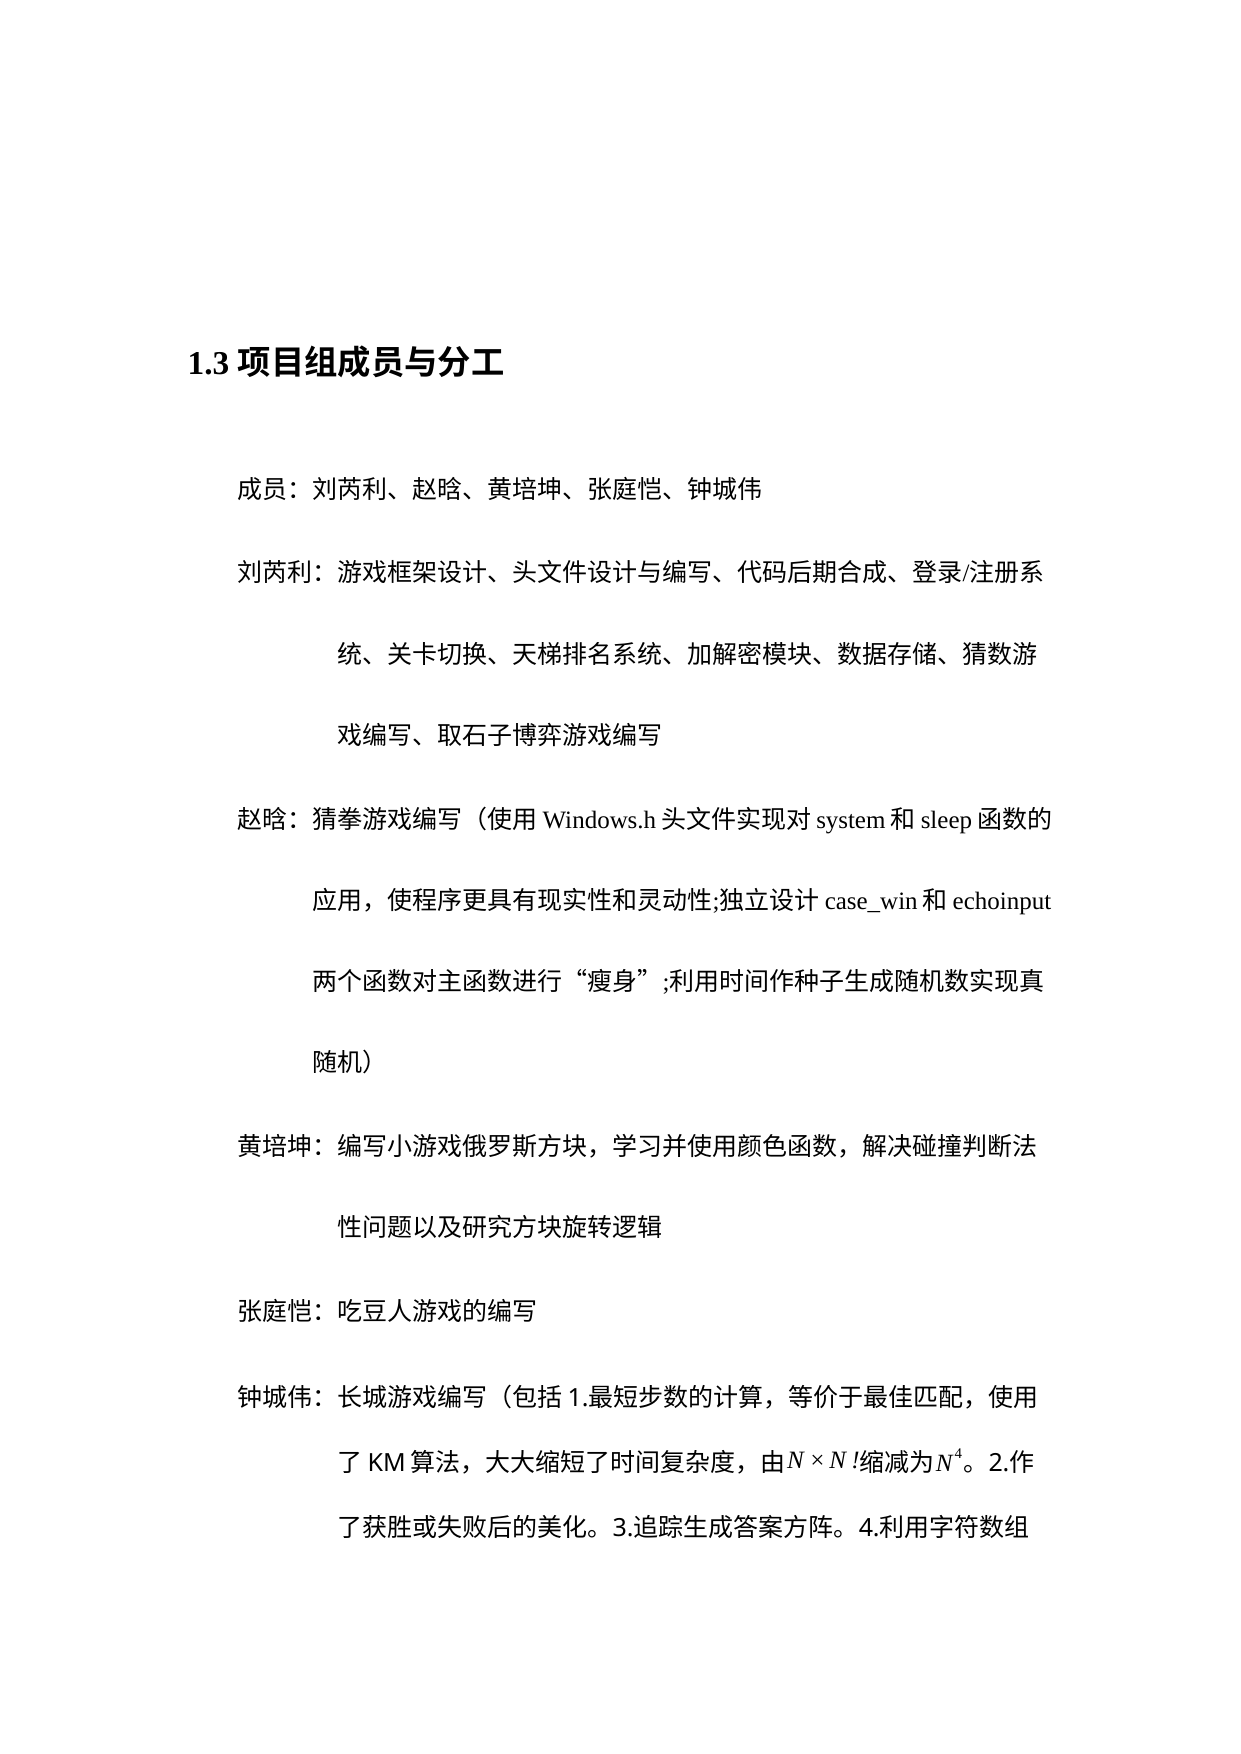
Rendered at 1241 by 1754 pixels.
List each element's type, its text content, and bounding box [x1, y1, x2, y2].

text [237, 1363, 1053, 1558]
subtitle 1.3 项目组成员与分工 [187, 327, 1053, 392]
list 黄培坤：编写小游戏俄罗斯方块，学习并使用颜色函数，解决碰撞判断法性问题以及研究方块旋转逻辑 [237, 1112, 1053, 1258]
list 刘芮利：游戏框架设计、头文件设计与编写、代码后期合成、登录/注册系统、关卡切换、天梯排名系统、加解密模块、数据存储、猜数游戏编写、取石子博弈游戏编写 [237, 538, 1053, 766]
list 赵晗：猜拳游戏编写（使用Windows.h头文件实现对system和sleep函数的应用，使程序更具有现实性和灵动性;独立设计case_win和echoinput两个函数对主函数进行“瘦身”;利用时间作种子生成随机数实现真随机） [237, 785, 1053, 1093]
list 成员：刘芮利、赵晗、黄培坤、张庭恺、钟城伟 [187, 455, 1053, 520]
list 张庭恺：吃豆人游戏的编写 [187, 1277, 1053, 1342]
